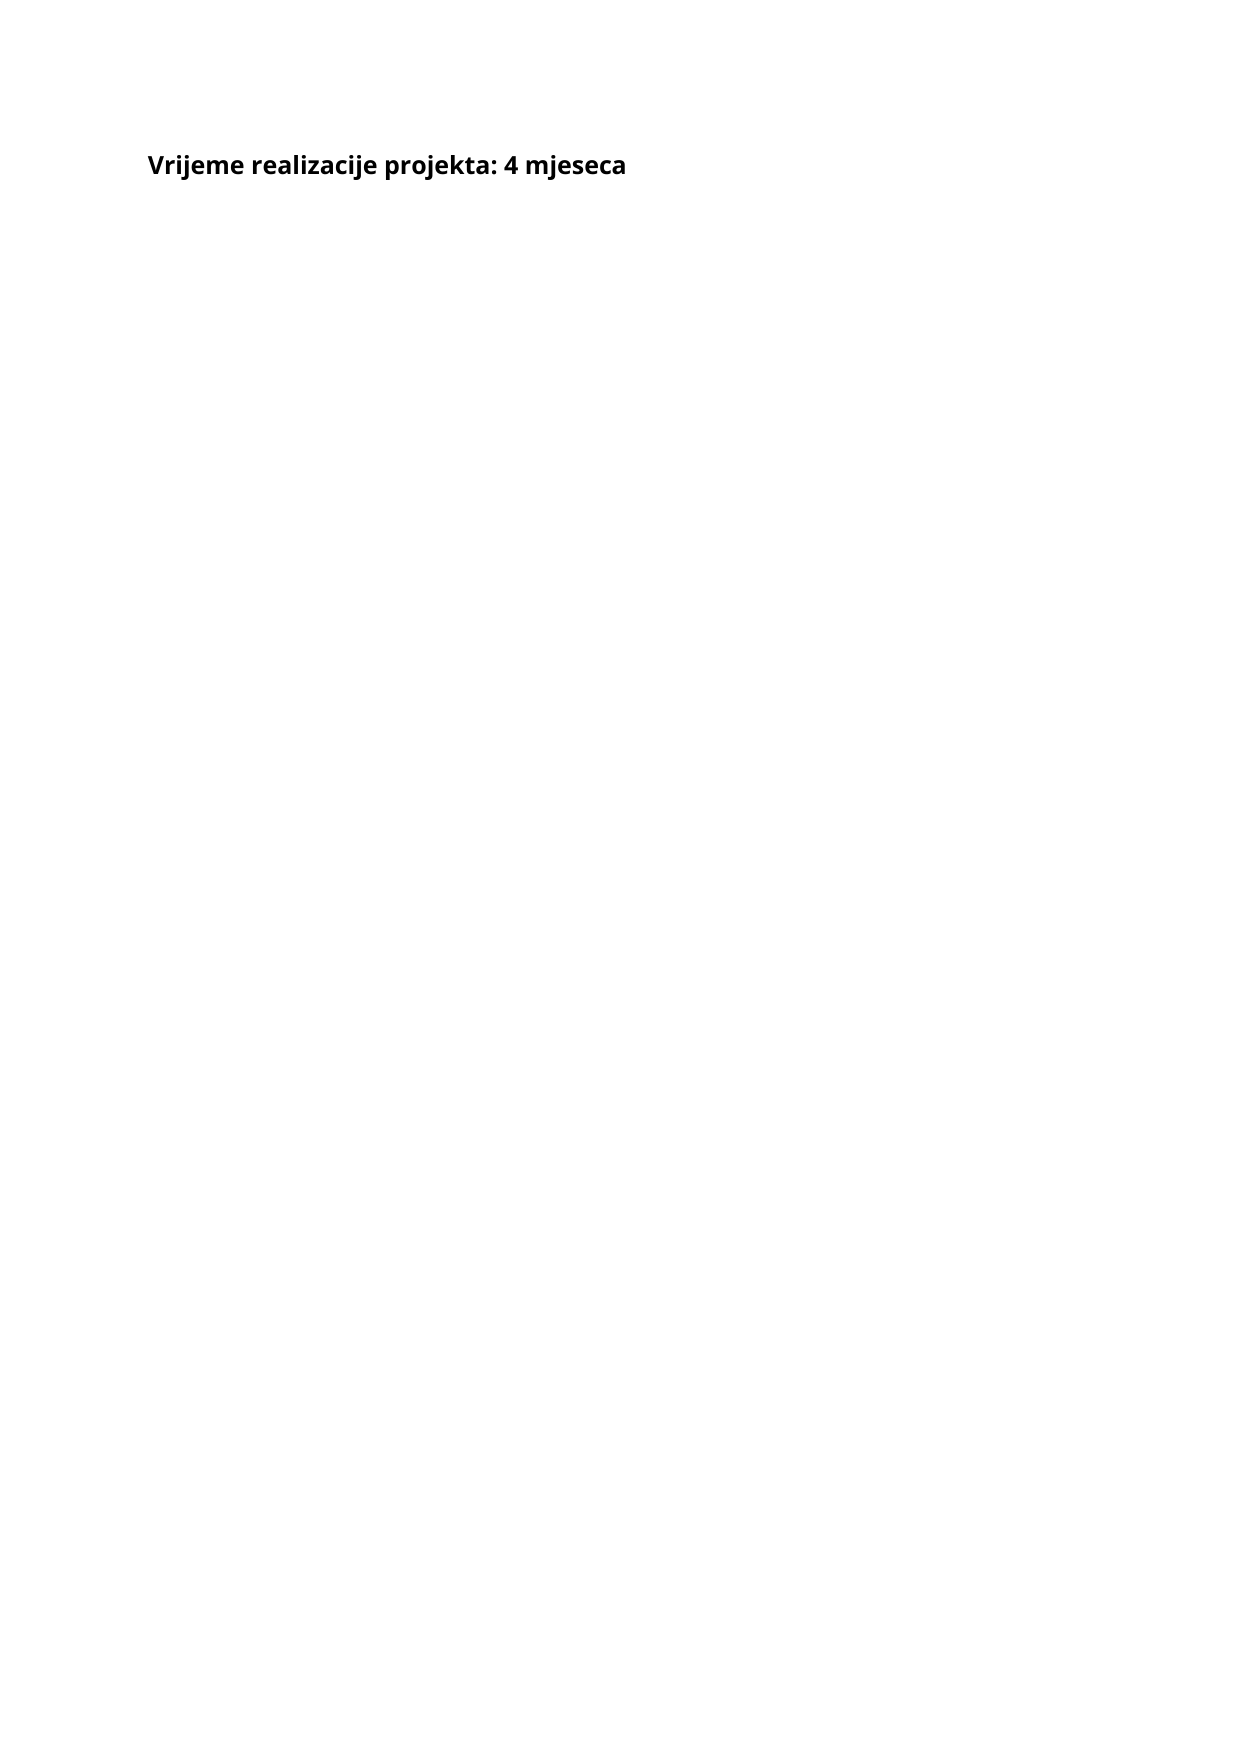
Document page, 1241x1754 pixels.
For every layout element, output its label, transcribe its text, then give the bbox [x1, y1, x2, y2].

text Vrijeme realizacije projekta: 4 mjeseca [148, 148, 1093, 182]
